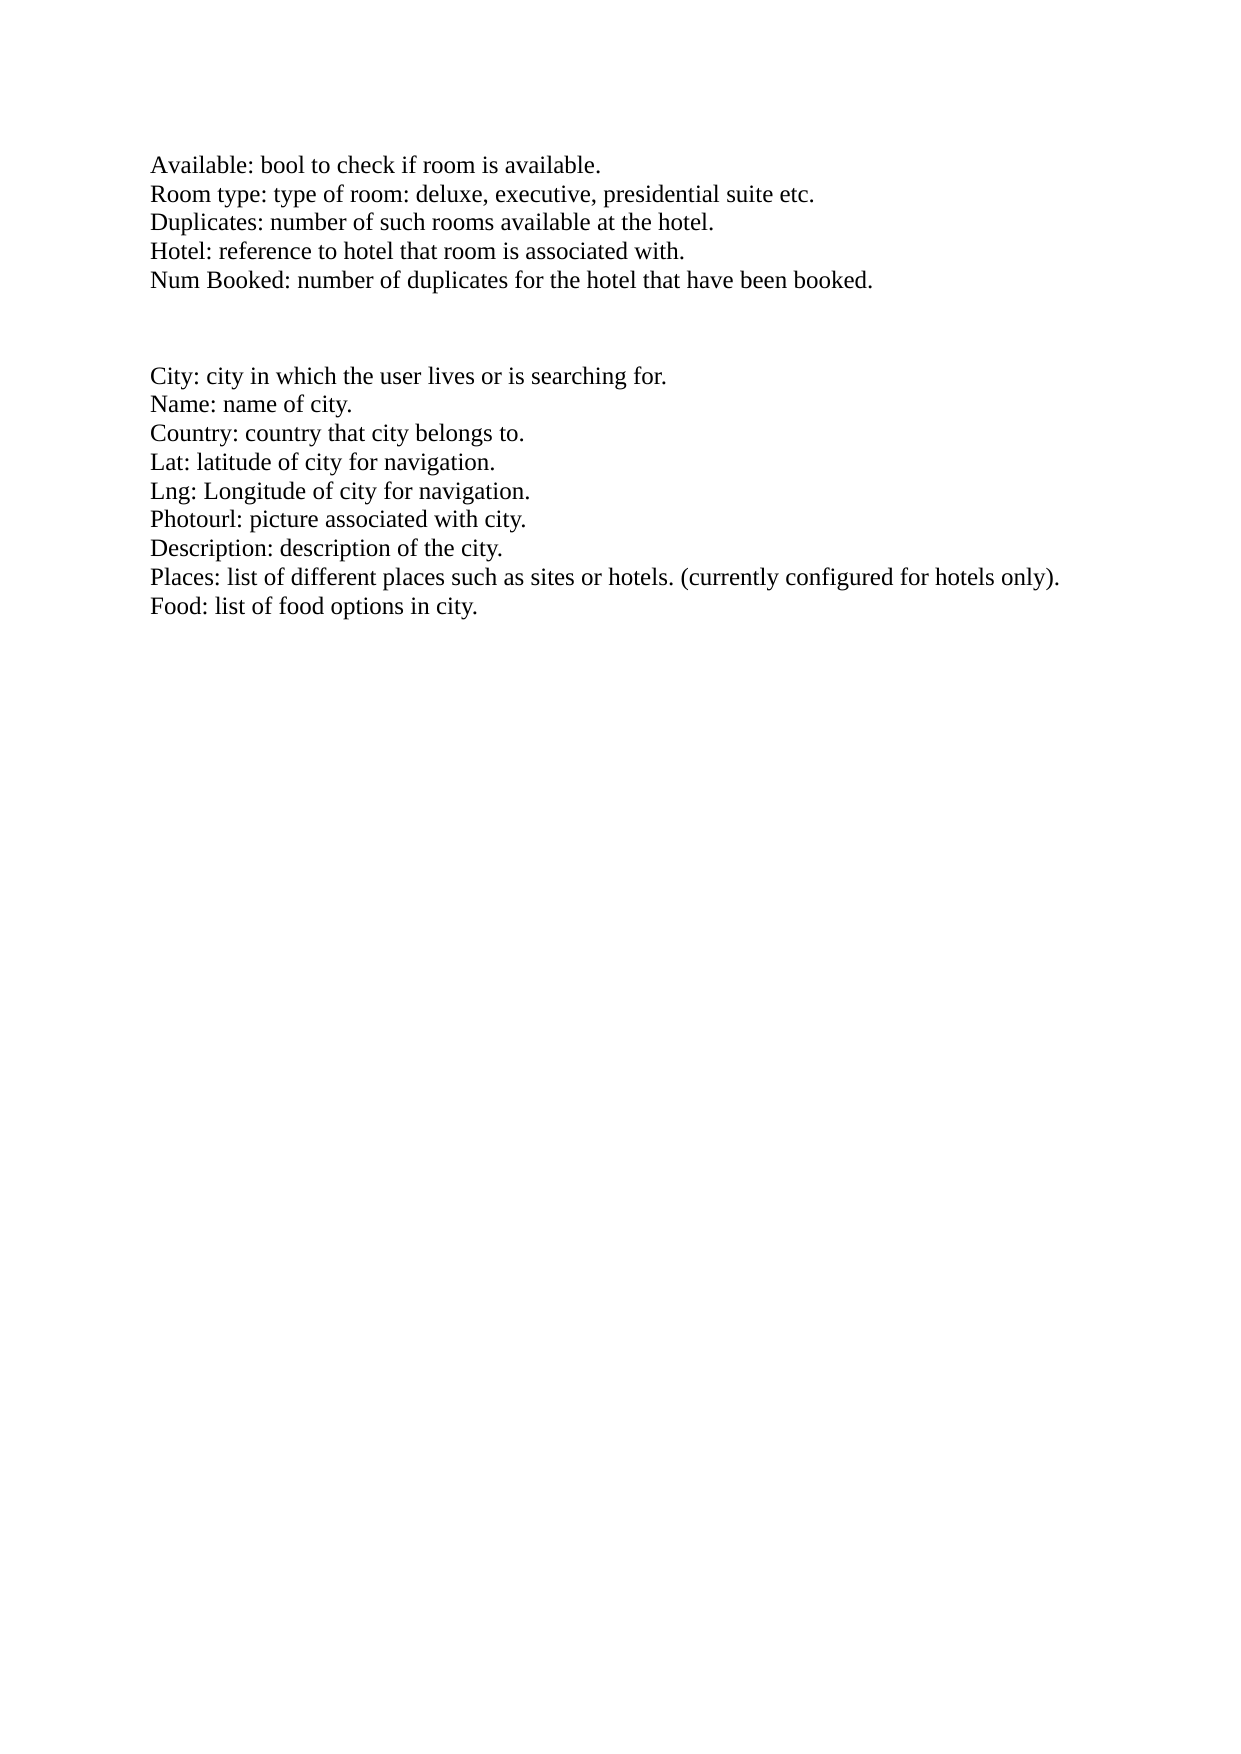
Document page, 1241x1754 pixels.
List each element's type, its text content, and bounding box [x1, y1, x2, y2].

text Places: list of different places such as sites or hotels. (currently configured for hotels only). [150, 562, 1090, 591]
text Duplicates: number of such rooms available at the hotel. [150, 207, 1090, 236]
text Lat: latitude of city for navigation. [150, 447, 1090, 476]
text Available: bool to check if room is available. [150, 150, 1090, 179]
text Food: list of food options in city. [150, 591, 1090, 619]
text Room type: type of room: deluxe, executive, presidential suite etc. [150, 179, 1090, 207]
text Photourl: picture associated with city. [150, 504, 1090, 533]
text Description: description of the city. [150, 533, 1090, 562]
text Country: country that city belongs to. [150, 418, 1090, 447]
text Name: name of city. [150, 389, 1090, 418]
text Lng: Longitude of city for navigation. [150, 476, 1090, 504]
text Num Booked: number of duplicates for the hotel that have been booked. [150, 265, 1090, 294]
text Hotel: reference to hotel that room is associated with. [150, 236, 1090, 265]
text City: city in which the user lives or is searching for. [150, 361, 1090, 389]
